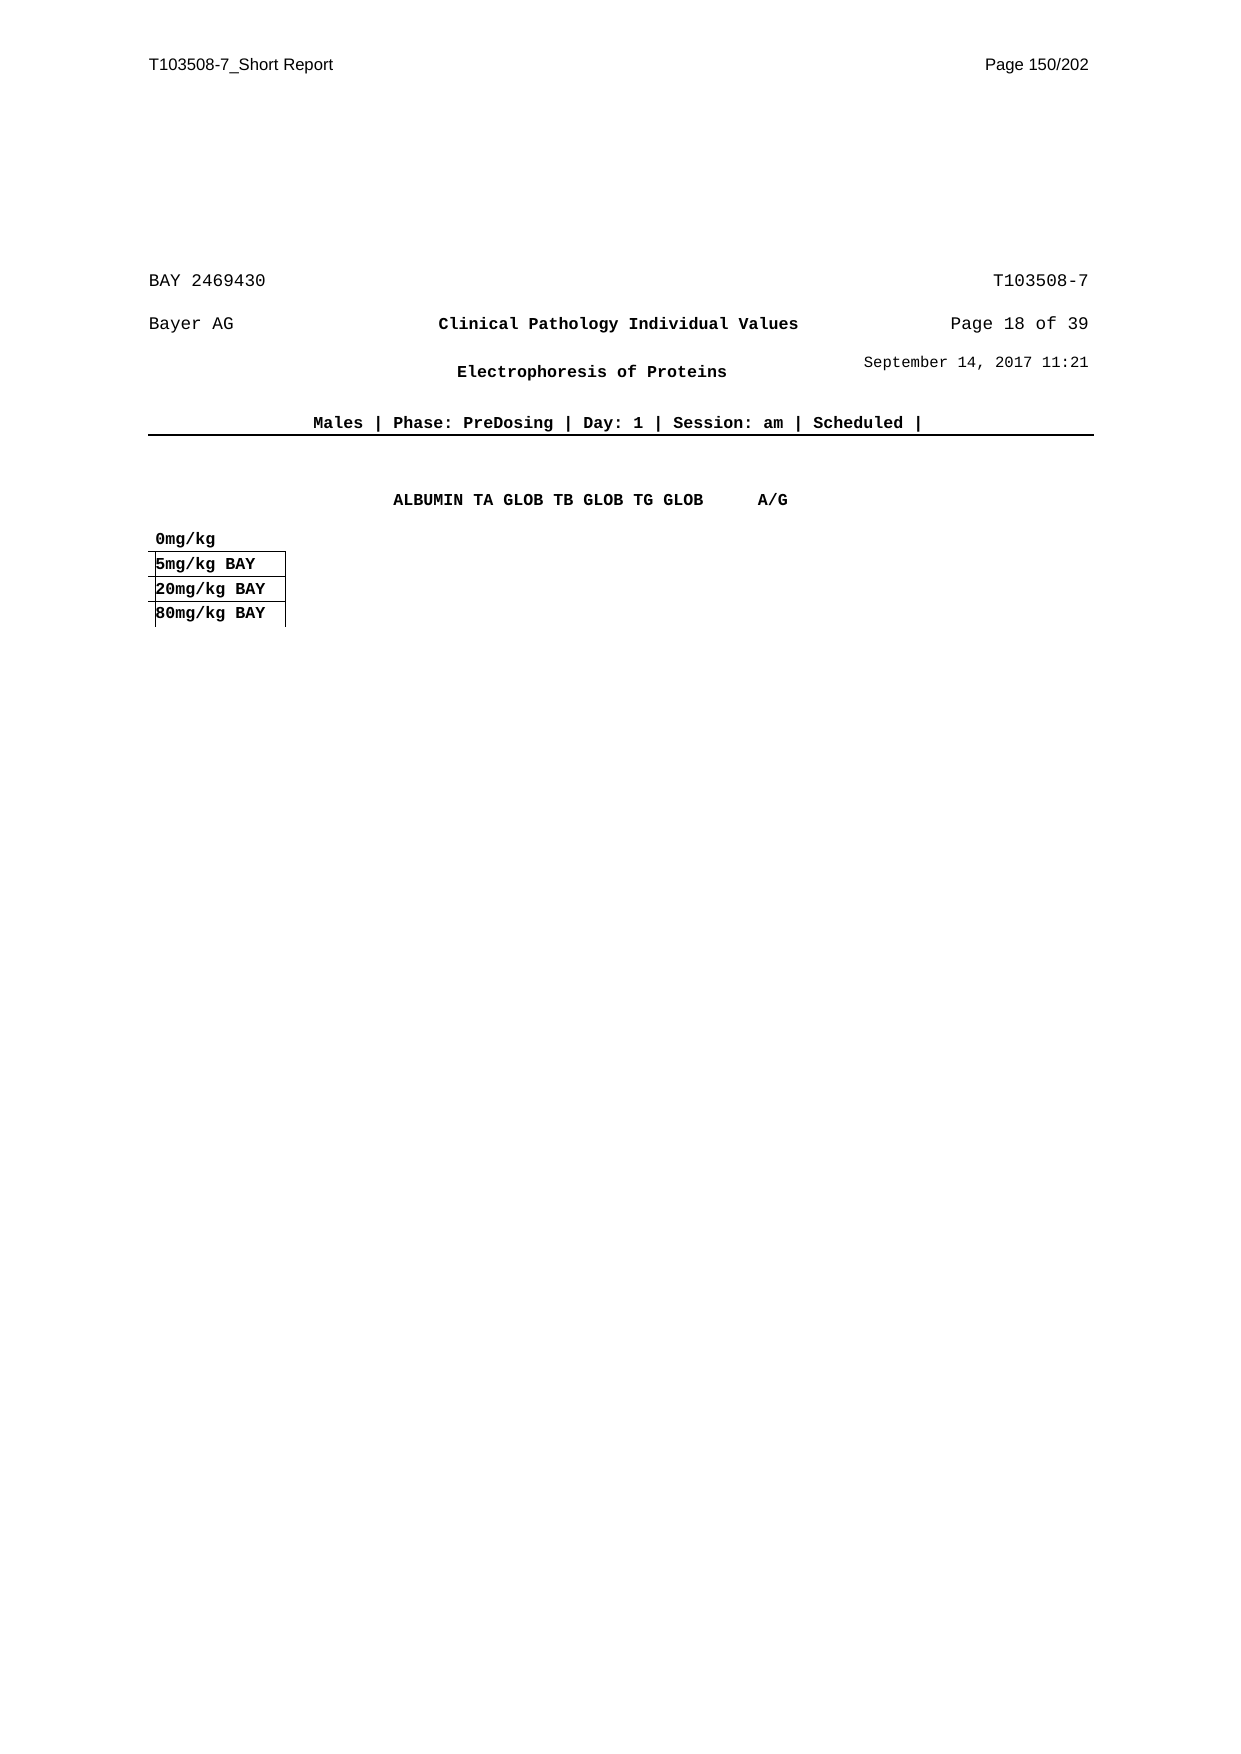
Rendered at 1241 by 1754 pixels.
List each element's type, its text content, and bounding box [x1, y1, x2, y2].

text Electrophoresis of Proteins September 14, 2017 11:21 [149, 355, 1091, 385]
text Males | Phase: PreDosing | Day: 1 | Session: am | Scheduled | [277, 414, 959, 433]
text Bayer AG Clinical Pathology Individual Values Page 18 of 39 [148, 314, 1089, 335]
text BAY 2469430 T103508-7 [149, 272, 1089, 292]
text ALBUMIN TA GLOB TB GLOB TG GLOB A/G [149, 492, 1089, 511]
